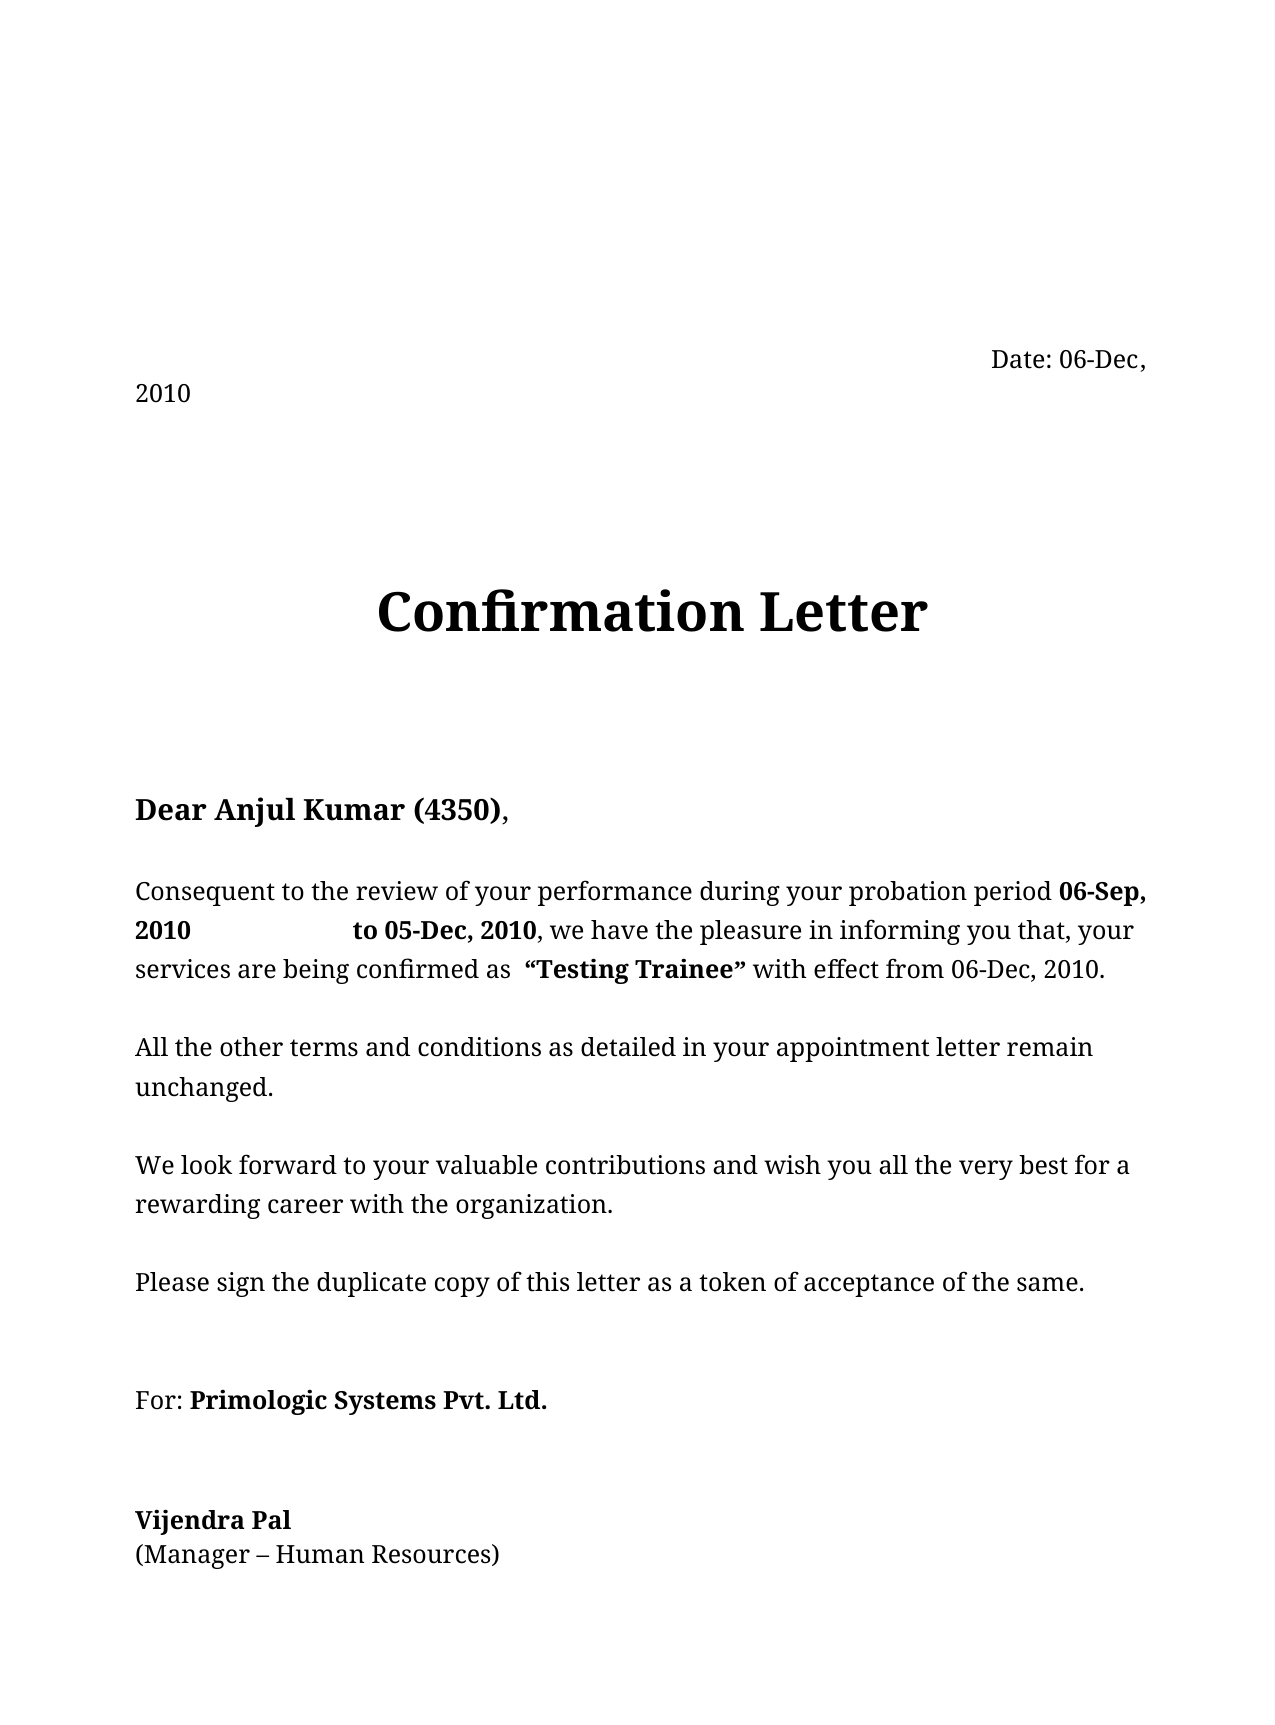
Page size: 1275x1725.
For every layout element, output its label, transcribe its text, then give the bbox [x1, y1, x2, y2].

text (Manager – Human Resources) [135, 1537, 1170, 1571]
text Dear Anjul Kumar (4350), Consequent to the review of your performance during your probation period 06-Sep, 2010 to 05-Dec, 2010, we have the pleasure in informing you that, your services are being confirmed as “Testing Trainee” with effect from 06-Dec, 2010. All the other terms and conditions as detailed in your appointment letter remain unchanged. We look forward to your valuable contributions and wish you all the very best for a rewarding career with the organization. Please sign the duplicate copy of this letter as a token of acceptance of the same. For: Primologic Systems Pvt. Ltd. [135, 749, 1170, 1417]
text Vijendra Pal [135, 1502, 1170, 1537]
text Date: 06-Dec, 2010 [135, 341, 1170, 472]
text Confirmation Letter [135, 574, 1170, 749]
